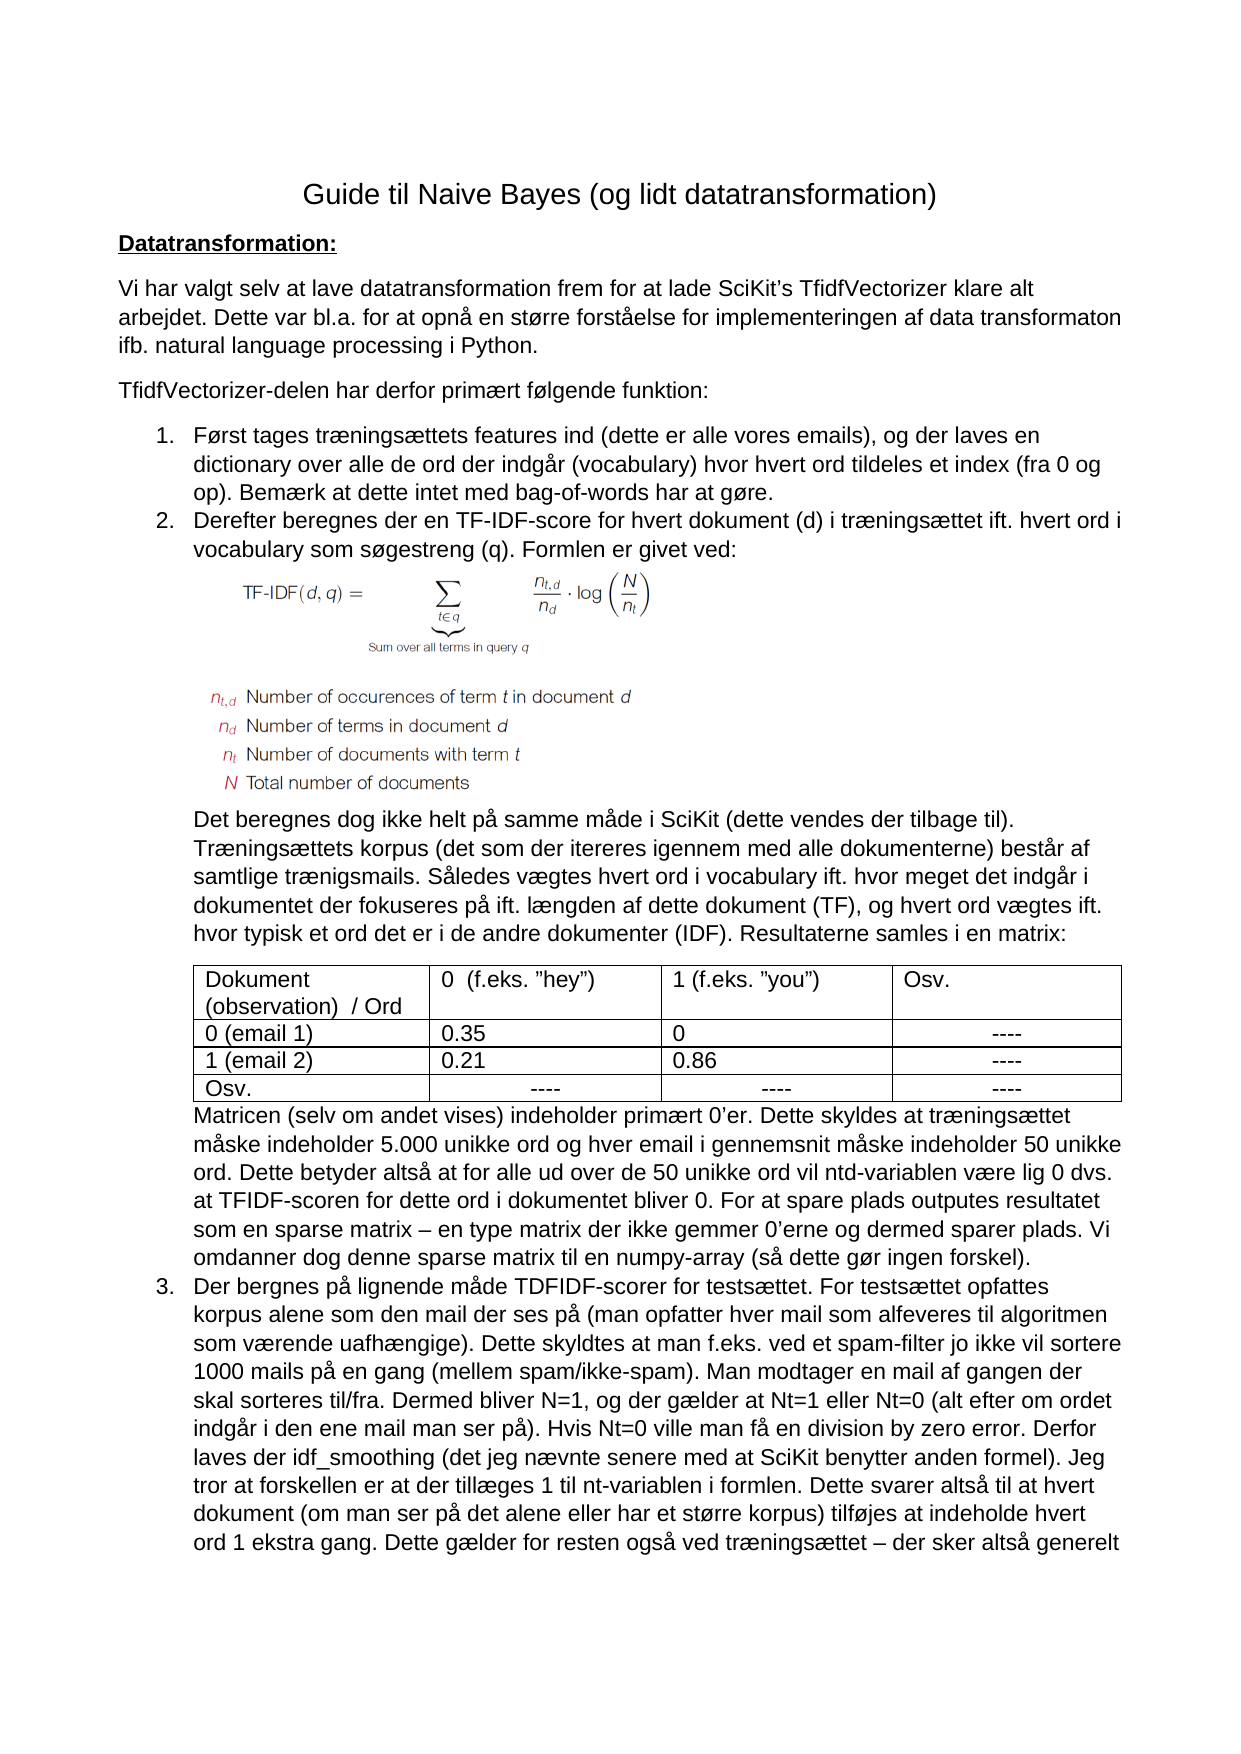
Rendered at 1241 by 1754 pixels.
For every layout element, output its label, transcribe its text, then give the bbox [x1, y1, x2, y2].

table_cell Osv. [194, 1075, 429, 1101]
table_cell 1 (email 2) [194, 1048, 429, 1074]
table_cell 0.21 [430, 1048, 661, 1074]
table_header 1 (f.eks. ”you”) [662, 966, 892, 1019]
table_cell 0.86 [662, 1048, 892, 1074]
table_cell ---- [893, 1048, 1121, 1074]
table_cell ---- [662, 1075, 892, 1101]
text Guide til Naive Bayes (og lidt datatransformation) [118, 177, 1122, 211]
table_header 0 (f.eks. ”hey”) [430, 966, 661, 1019]
text Vi har valgt selv at lave datatransformation frem for at lade SciKit’s TfidfVectorizer klare alt arbejdet. Dette var bl.a. for at opnå en større forståelse for implementeringen af data transformaton ifb. natural language processing i Python. [118, 275, 1122, 358]
table_cell 0 [662, 1020, 892, 1046]
table_header Osv. [893, 966, 1121, 1019]
list Derefter beregnes der en TF-IDF-score for hvert dokument (d) i træningsættet ift. hvert ord i vocabulary som søgestreng (q). Formlen er givet ved: [156, 507, 1122, 562]
list Det beregnes dog ikke helt på samme måde i SciKit (dette vendes der tilbage til). Træningsættets korpus (det som der itereres igennem med alle dokumenterne) består af samtlige trænigsmails. Således vægtes hvert ord i vocabulary ift. hvor meget det indgår i dokumentet der fokuseres på ift. længden af dette dokument (TF), og hvert ord vægtes ift. hvor typisk et ord det er i de andre dokumenter (IDF). Resultaterne samles i en matrix: [193, 806, 1122, 946]
list Matricen (selv om andet vises) indeholder primært 0’er. Dette skyldes at træningsættet måske indeholder 5.000 unikke ord og hver email i gennemsnit måske indeholder 50 unikke ord. Dette betyder altså at for alle ud over de 50 unikke ord vil ntd-variablen være lig 0 dvs. at TFIDF-scoren for dette ord i dokumentet bliver 0. For at spare plads outputes resultatet som en sparse matrix – en type matrix der ikke gemmer 0’erne og dermed sparer plads. Vi omdanner dog denne sparse matrix til en numpy-array (så dette gør ingen forskel). [193, 1102, 1122, 1271]
list Først tages træningsættets features ind (dette er alle vores emails), og der laves en dictionary over alle de ord der indgår (vocabulary) hvor hvert ord tildeles et index (fra 0 og op). Bemærk at dette intet med bag-of-words har at gøre. [156, 422, 1122, 505]
table_cell ---- [893, 1020, 1121, 1046]
table_header Dokument (observation) / Ord [194, 966, 429, 1019]
text TfidfVectorizer-delen har derfor primært følgende funktion: [118, 377, 1122, 403]
table_cell 0 (email 1) [194, 1020, 429, 1046]
table_cell ---- [430, 1075, 661, 1101]
table_cell ---- [893, 1075, 1121, 1101]
picture [193, 564, 665, 805]
text Datatransformation: [118, 230, 1122, 256]
table_cell 0.35 [430, 1020, 661, 1046]
